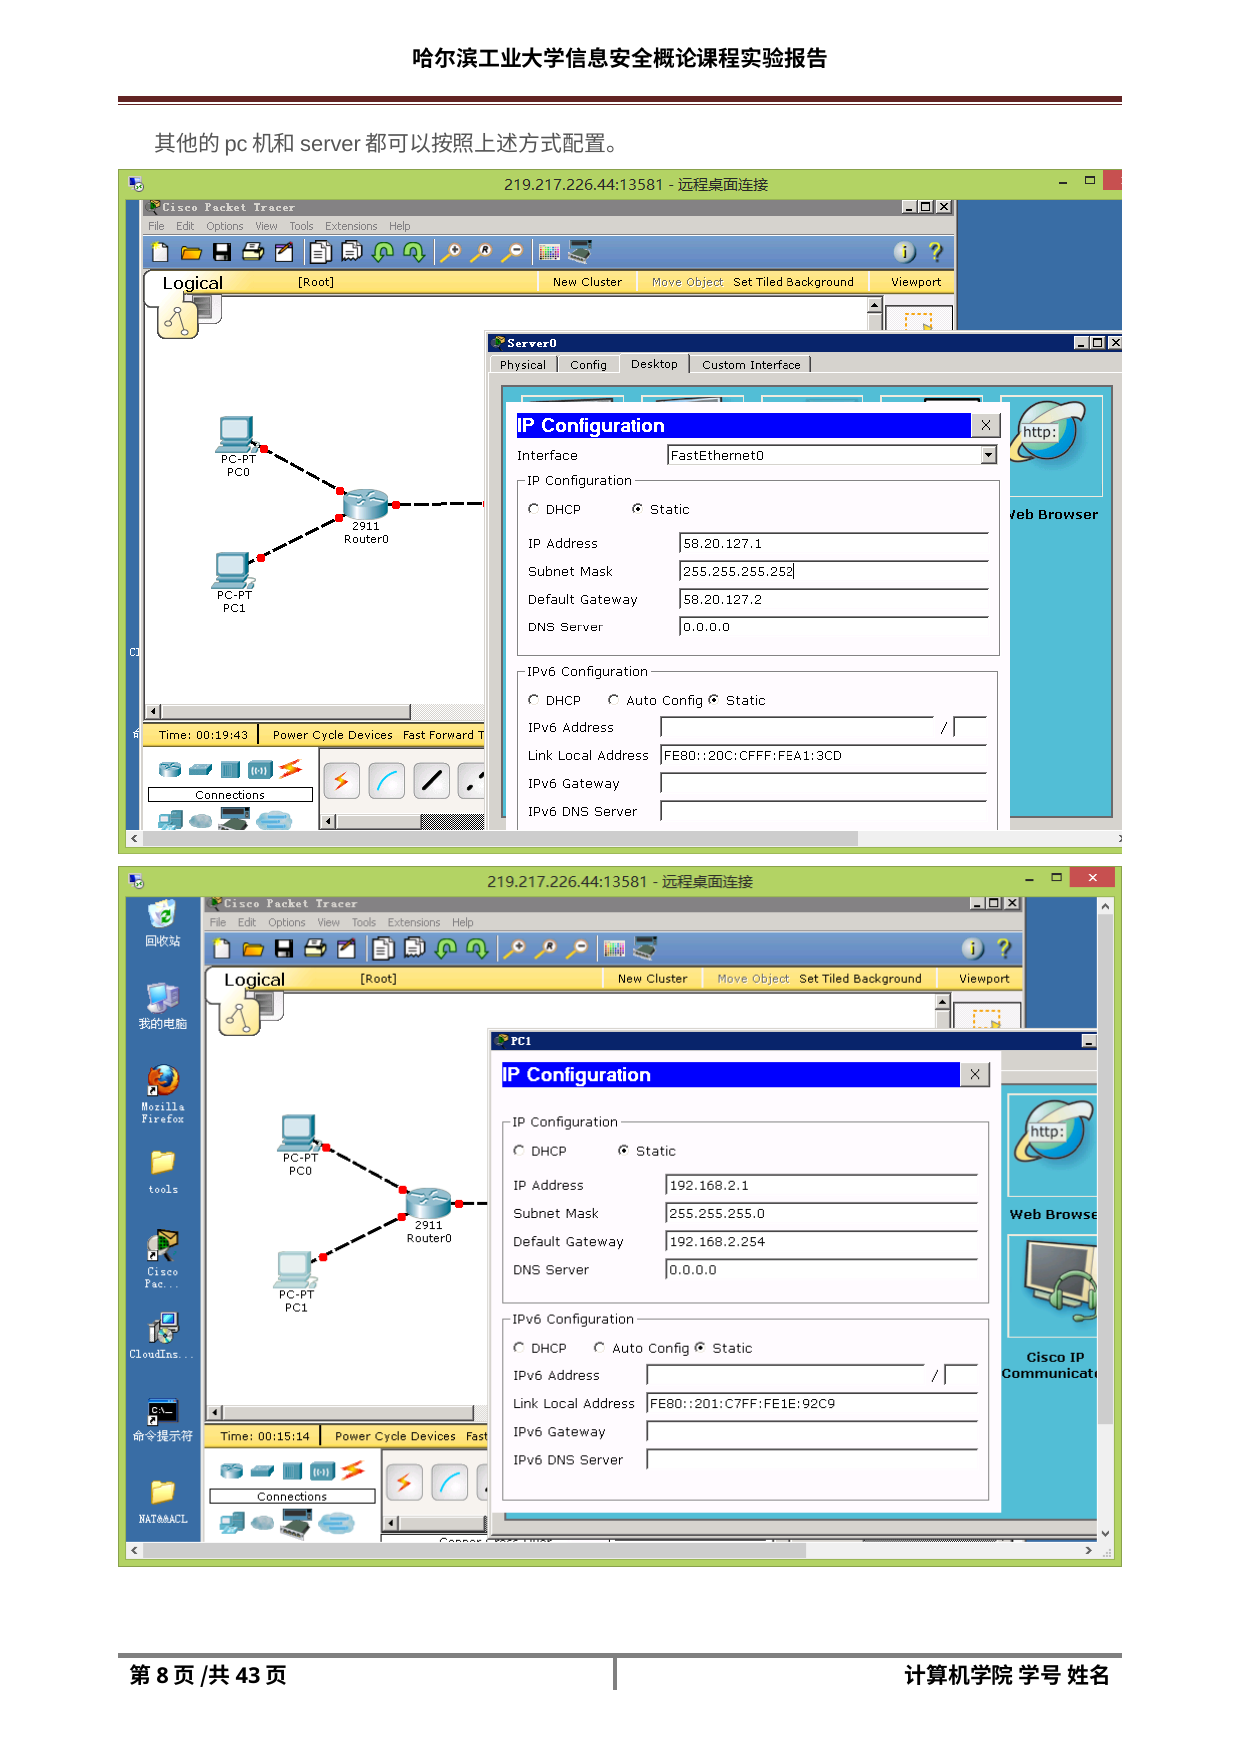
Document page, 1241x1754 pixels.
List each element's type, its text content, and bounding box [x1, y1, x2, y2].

text 其他的pc机和server都可以按照上述方式配置。 [118, 118, 1066, 157]
picture [118, 169, 1122, 854]
picture [118, 866, 1122, 1567]
